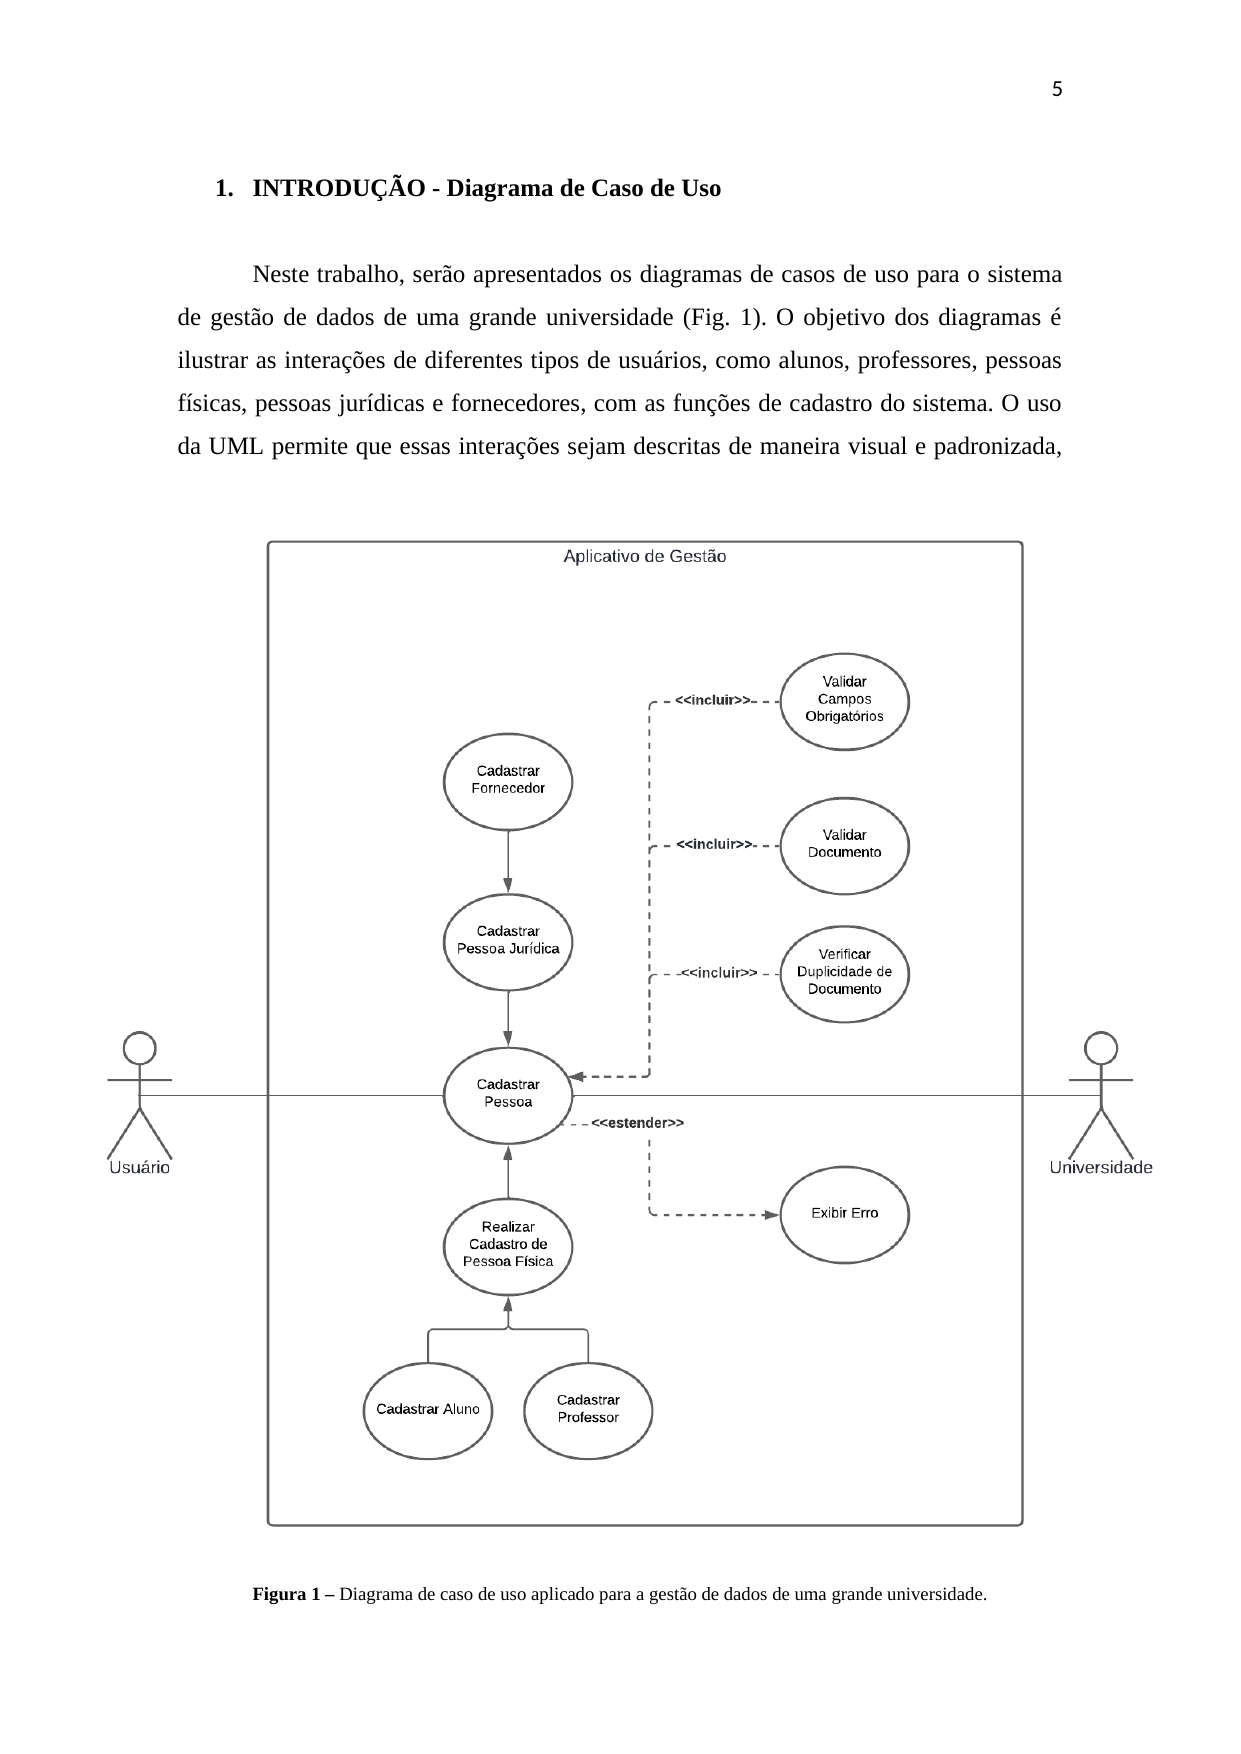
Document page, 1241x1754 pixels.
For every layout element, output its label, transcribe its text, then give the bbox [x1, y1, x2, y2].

picture [14, 509, 1226, 1557]
subtitle INTRODUÇÃO - Diagrama de Caso de Uso [215, 173, 1063, 201]
text Neste trabalho, serão apresentados os diagramas de casos de uso para o sistema de gestão de dados de uma grande universidade (Fig. 1). O objetivo dos diagramas é ilustrar as interações de diferentes tipos de usuários, como alunos, professores, pessoas físicas, pessoas jurídicas e fornecedores, com as funções de cadastro do sistema. O uso da UML permite que essas interações sejam descritas de maneira visual e padronizada, facilitando o entendimento por parte dos desenvolvedores e demais envolvidos no projeto. [177, 259, 1063, 460]
